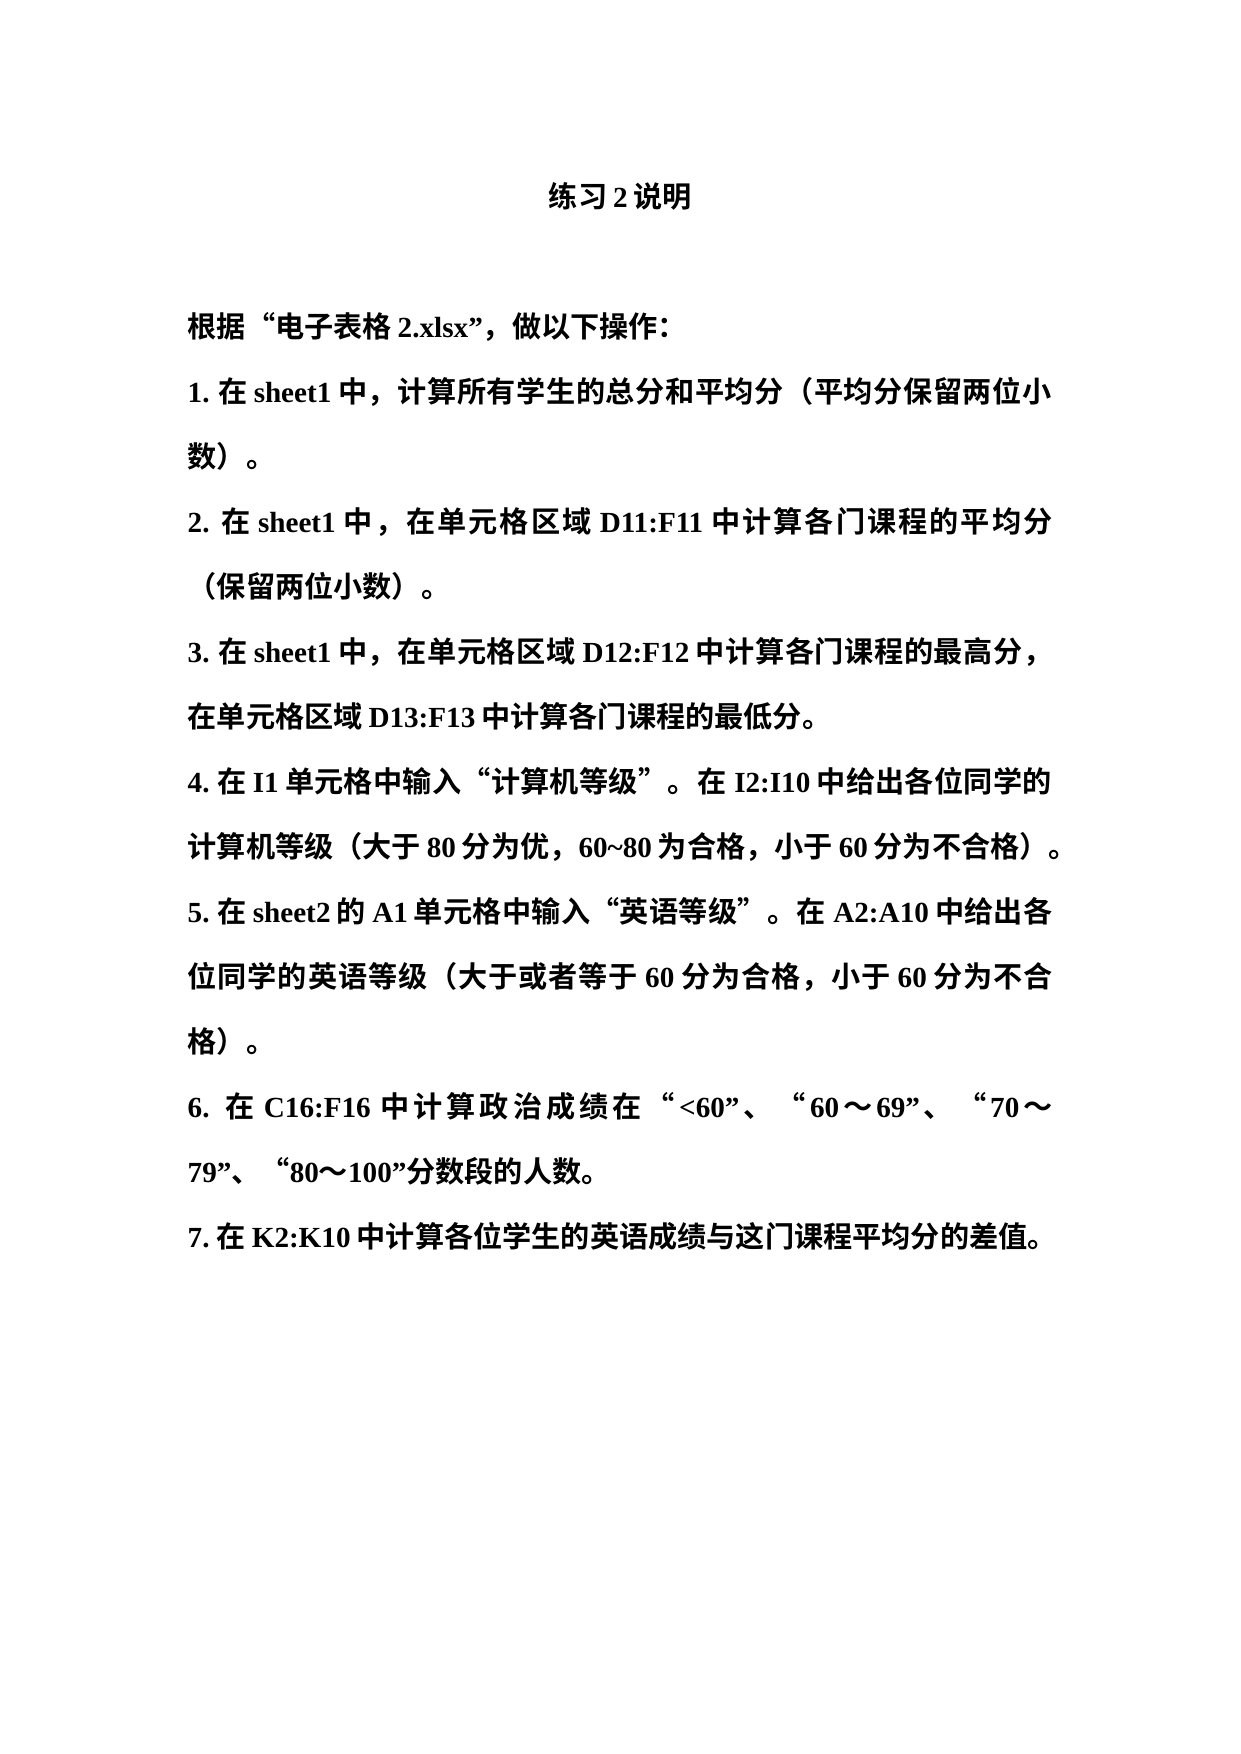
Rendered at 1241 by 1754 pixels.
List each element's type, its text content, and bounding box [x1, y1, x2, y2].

text 练习2说明 [187, 162, 1053, 227]
text 6. 在C16:F16中计算政治成绩在“<、“60～、“70～、“80～分数段的人数。 [187, 1072, 1053, 1202]
text 3. 在sheet1中，在单元格区域D12:F12中计算各门课程的最高分，在单元格区域D13:F13中计算各门课程的最低分。 [187, 617, 1053, 747]
text 7. 在K2:K10中计算各位学生的英语成绩与这门课程平均分的差值。 [187, 1202, 1053, 1267]
text 根据“电子表格2.xlsx”，做以下操作： [187, 292, 1053, 357]
text 1. 在sheet1中，计算所有学生的总分和平均分（平均分保留两位小数）。 [187, 357, 1053, 487]
text 4. 在I1单元格中输入“计算机等级”。在I2:I10中给出各位同学的计算机等级（大于80分为优，60~80为合格，小于60分为不合格）。 [187, 747, 1053, 877]
text 5. 在sheet2的A1单元格中输入“英语等级”。在A2:A10中给出各位同学的英语等级（大于或者等于60分为合格，小于60分为不合格）。 [187, 877, 1053, 1072]
text 2. 在sheet1中，在单元格区域D11:F11中计算各门课程的平均分（保留两位小数）。 [187, 487, 1053, 617]
